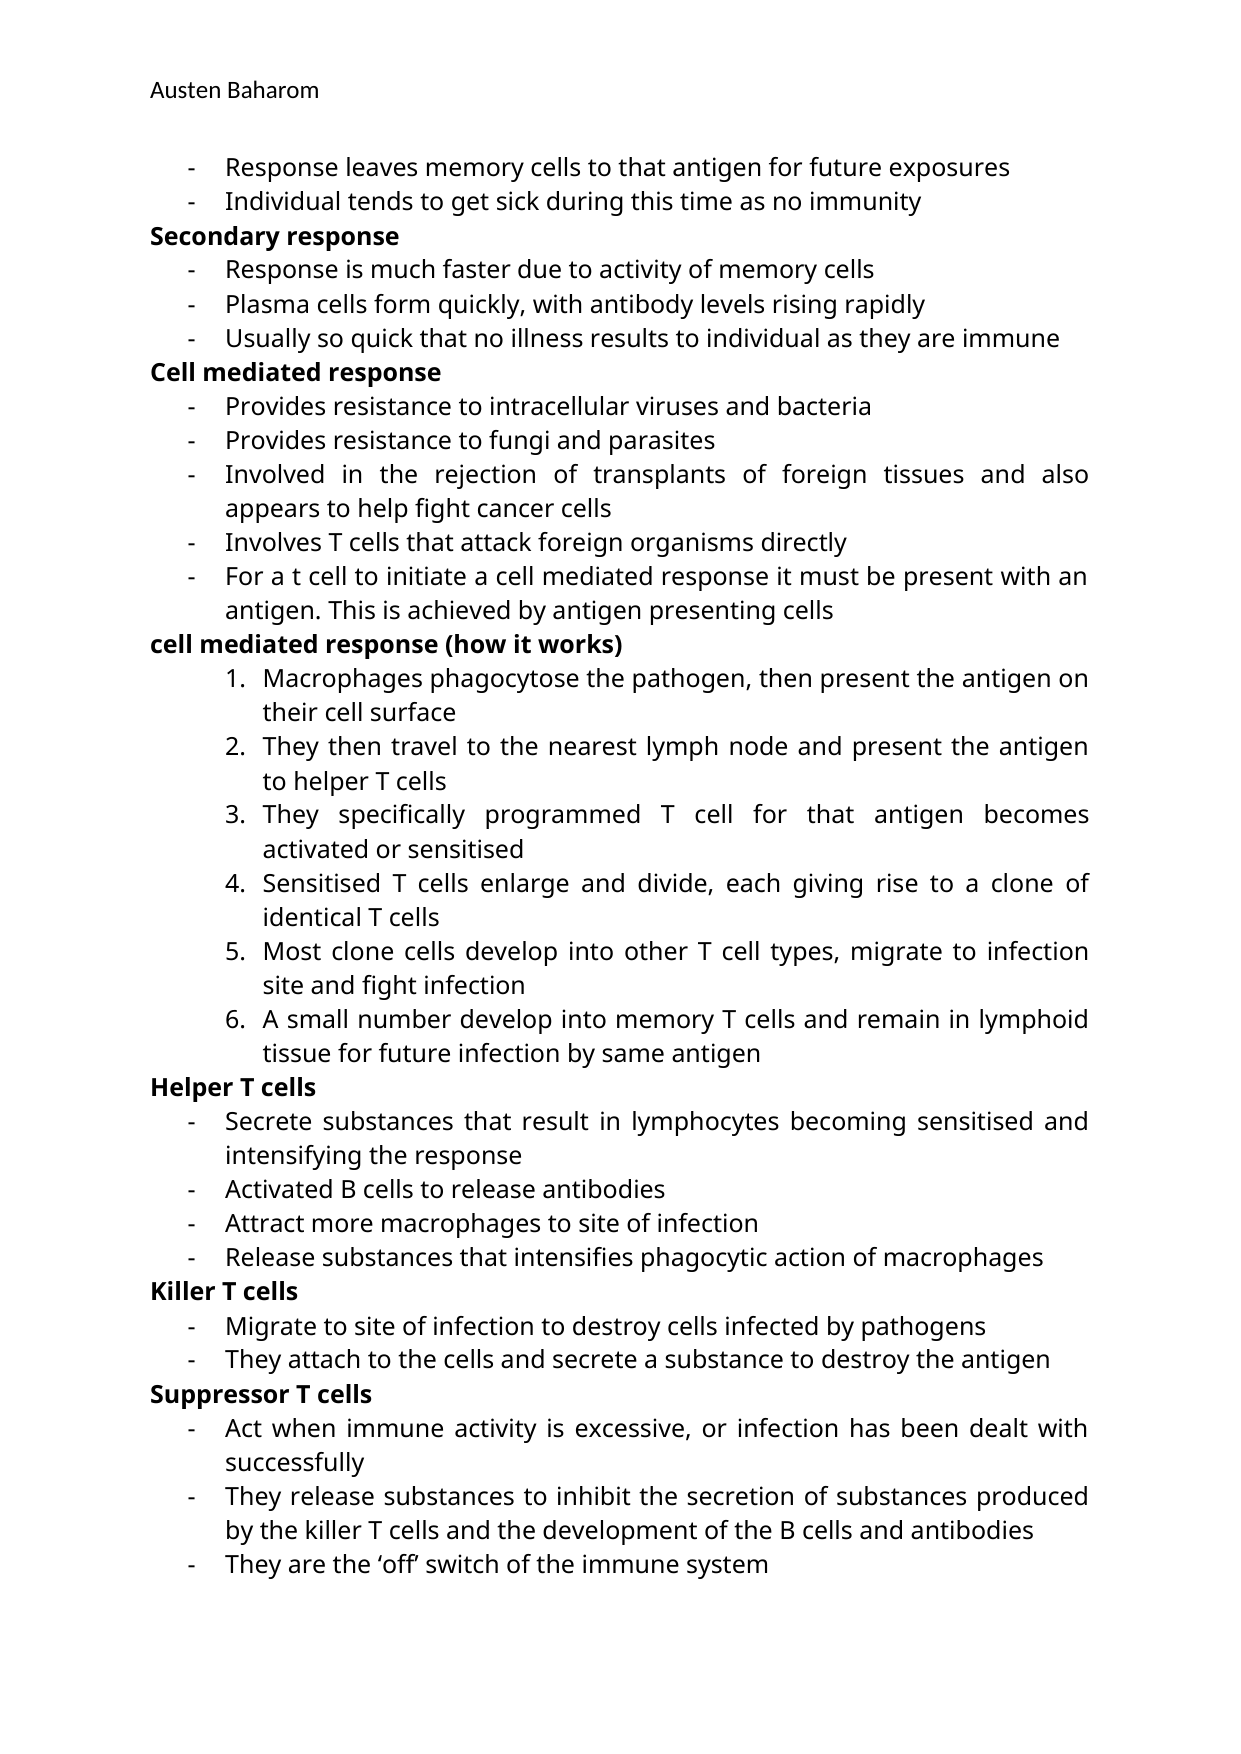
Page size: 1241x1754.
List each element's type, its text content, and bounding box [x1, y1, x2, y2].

list Migrate to site of infection to destroy cells infected by pathogens [187, 1308, 1090, 1342]
list Usually so quick that no illness results to individual as they are immune [187, 320, 1090, 354]
list Involved in the rejection of transplants of foreign tissues and also appears to help fight cancer cells [187, 457, 1090, 525]
list Provides resistance to fungi and parasites [187, 422, 1090, 457]
text Helper T cells [150, 1070, 1090, 1104]
list Act when immune activity is excessive, or infection has been dealt with successfully [187, 1410, 1090, 1478]
list They then travel to the nearest lymph node and present the antigen to helper T cells [225, 729, 1090, 797]
text Secondary response [150, 218, 1090, 252]
list Release substances that intensifies phagocytic action of macrophages [187, 1240, 1090, 1274]
text Killer T cells [150, 1274, 1090, 1308]
list Sensitised T cells enlarge and divide, each giving rise to a clone of identical T cells [225, 865, 1090, 933]
text Cell mediated response [150, 354, 1090, 388]
list They specifically programmed T cell for that antigen becomes activated or sensitised [225, 797, 1090, 865]
list Activated B cells to release antibodies [187, 1172, 1090, 1206]
text cell mediated response (how it works) [150, 627, 1090, 661]
list Secrete substances that result in lymphocytes becoming sensitised and intensifying the response [187, 1104, 1090, 1172]
list For a t cell to initiate a cell mediated response it must be present with an antigen. This is achieved by antigen presenting cells [187, 559, 1090, 627]
text Suppressor T cells [150, 1376, 1090, 1410]
list A small number develop into memory T cells and remain in lymphoid tissue for future infection by same antigen [225, 1002, 1090, 1070]
list They are the ‘off’ switch of the immune system [187, 1547, 1090, 1581]
list Plasma cells form quickly, with antibody levels rising rapidly [187, 286, 1090, 320]
list Most clone cells develop into other T cell types, migrate to infection site and fight infection [225, 933, 1090, 1002]
list Attract more macrophages to site of infection [187, 1206, 1090, 1240]
list Provides resistance to intracellular viruses and bacteria [187, 388, 1090, 422]
list Response leaves memory cells to that antigen for future exposures [187, 150, 1090, 184]
list Macrophages phagocytose the pathogen, then present the antigen on their cell surface [225, 661, 1090, 729]
list They attach to the cells and secrete a substance to destroy the antigen [187, 1342, 1090, 1376]
list Individual tends to get sick during this time as no immunity [187, 184, 1090, 218]
list They release substances to inhibit the secretion of substances produced by the killer T cells and the development of the B cells and antibodies [187, 1478, 1090, 1547]
list Response is much faster due to activity of memory cells [187, 252, 1090, 286]
list Involves T cells that attack foreign organisms directly [187, 525, 1090, 559]
